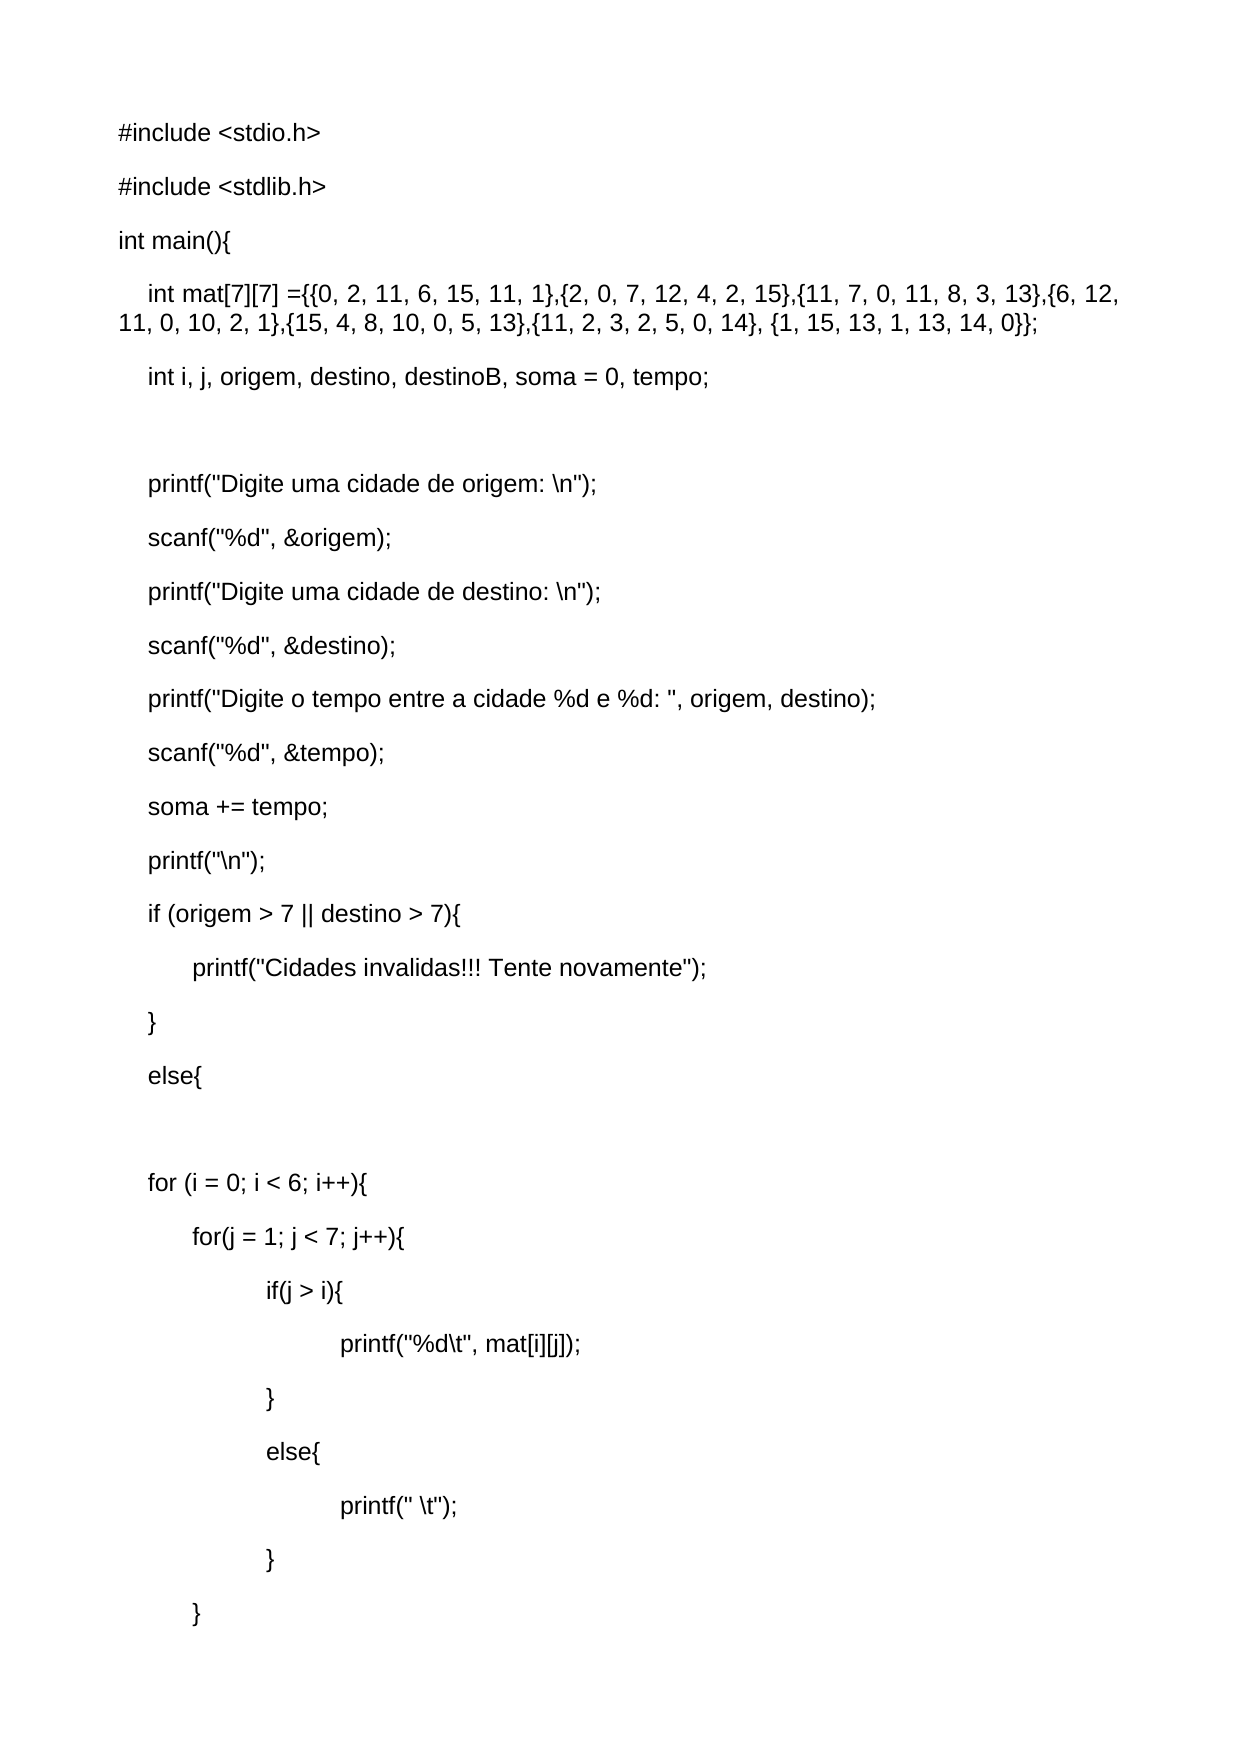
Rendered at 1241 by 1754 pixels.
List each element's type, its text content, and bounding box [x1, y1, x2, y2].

list #include <stdio.h> [118, 118, 1122, 147]
list int i, j, origem, destino, destinoB, soma = 0, tempo; [118, 362, 1122, 391]
list printf("Cidades invalidas!!! Tente novamente"); [118, 953, 1122, 982]
list else{ [118, 1061, 1122, 1089]
list printf("Digite o tempo entre a cidade %d e %d: ", origem, destino); [118, 684, 1122, 713]
list printf("Digite uma cidade de origem: \n"); [118, 469, 1122, 498]
list #include <stdlib.h> [118, 172, 1122, 201]
list soma += tempo; [118, 792, 1122, 821]
list printf("\n"); [118, 846, 1122, 874]
list } [118, 1544, 1122, 1573]
list else{ [118, 1437, 1122, 1466]
list } [118, 1383, 1122, 1412]
list } [118, 1598, 1122, 1627]
list scanf("%d", &tempo); [118, 738, 1122, 767]
list scanf("%d", &origem); [118, 523, 1122, 552]
list for (i = 0; i < 6; i++){ [118, 1168, 1122, 1197]
list printf("%d\t", mat[i][j]); [118, 1329, 1122, 1358]
list printf("Digite uma cidade de destino: \n"); [118, 577, 1122, 606]
list if (origem > 7 || destino > 7){ [118, 899, 1122, 928]
list scanf("%d", &destino); [118, 631, 1122, 659]
list printf(" \t"); [118, 1491, 1122, 1519]
list } [118, 1007, 1122, 1036]
list int mat[7][7] ={{0, 2, 11, 6, 15, 11, 1},{2, 0, 7, 12, 4, 2, 15},{11, 7, 0, 11, 8, 3, 13},{6, 12, 11, 0, 10, 2, 1},{15, 4, 8, 10, 0, 5, 13},{11, 2, 3, 2, 5, 0, 14}, {1, 15, 13, 1, 13, 14, 0}}; [118, 279, 1122, 337]
list for(j = 1; j < 7; j++){ [118, 1222, 1122, 1251]
list if(j > i){ [118, 1276, 1122, 1304]
list int main(){ [118, 226, 1122, 254]
